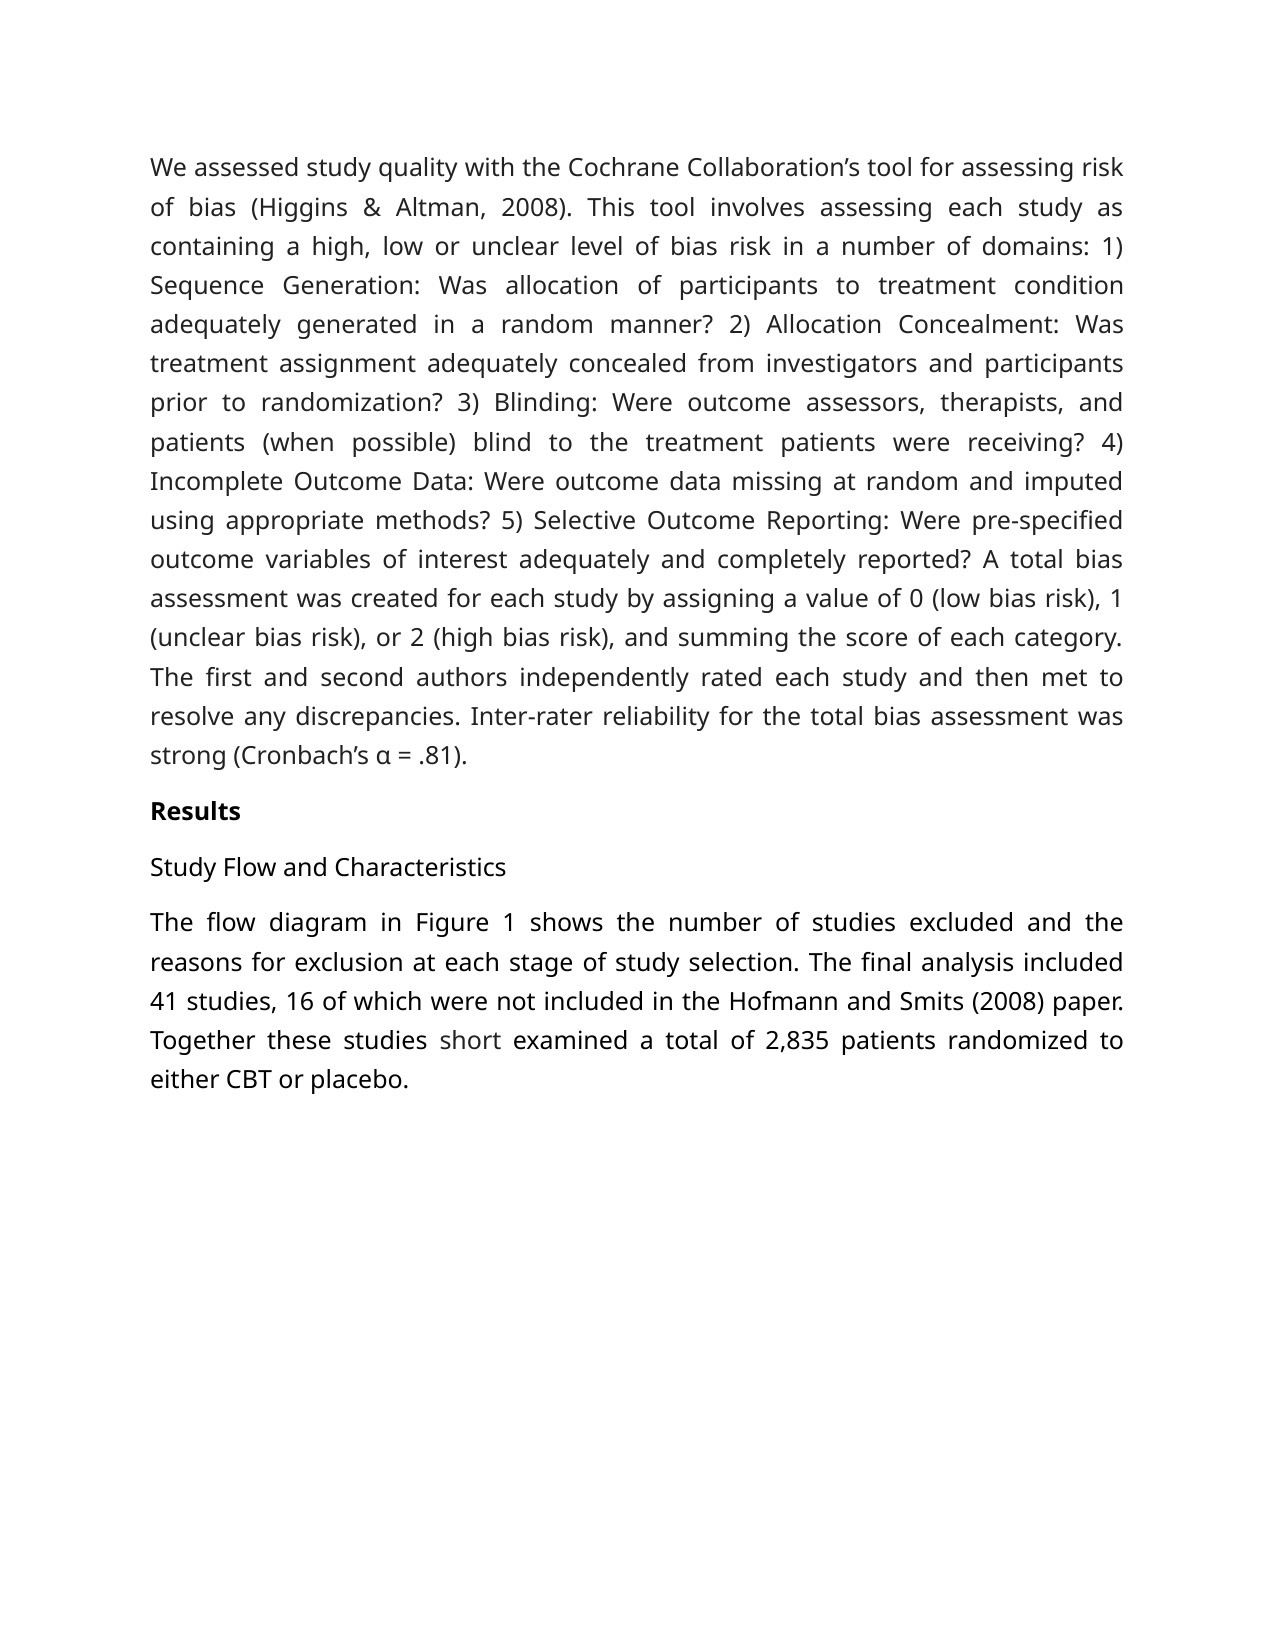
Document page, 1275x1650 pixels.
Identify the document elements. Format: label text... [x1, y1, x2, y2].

text We assessed study quality with the Cochrane Collaboration’s tool for assessing risk of bias (Higgins & Altman, 2008). This tool involves assessing each study as containing a high, low or unclear level of bias risk in a number of domains: 1) Sequence Generation: Was allocation of participants to treatment condition adequately generated in a random manner? 2) Allocation Concealment: Was treatment assignment adequately concealed from investigators and participants prior to randomization? 3) Blinding: Were outcome assessors, therapists, and patients (when possible) blind to the treatment patients were receiving? 4) Incomplete Outcome Data: Were outcome data missing at random and imputed using appropriate methods? 5) Selective Outcome Reporting: Were pre-specified outcome variables of interest adequately and completely reported? A total bias assessment was created for each study by assigning a value of 0 (low bias risk), 1 (unclear bias risk), or 2 (high bias risk), and summing the score of each category. The first and second authors independently rated each study and then met to resolve any discrepancies. Inter-rater reliability for the total bias assessment was strong (Cronbach’s α = .81). [150, 150, 1125, 772]
text Results [150, 793, 1125, 827]
text Study Flow and Characteristics [150, 849, 1125, 883]
text The flow diagram in Figure 1 shows the number of studies excluded and the reasons for exclusion at each stage of study selection. The final analysis included 41 studies, 16 of which were not included in the Hofmann and Smits (2008) paper. Together these studies short examined a total of 2,835 patients randomized to either CBT or placebo. [150, 905, 1125, 1096]
